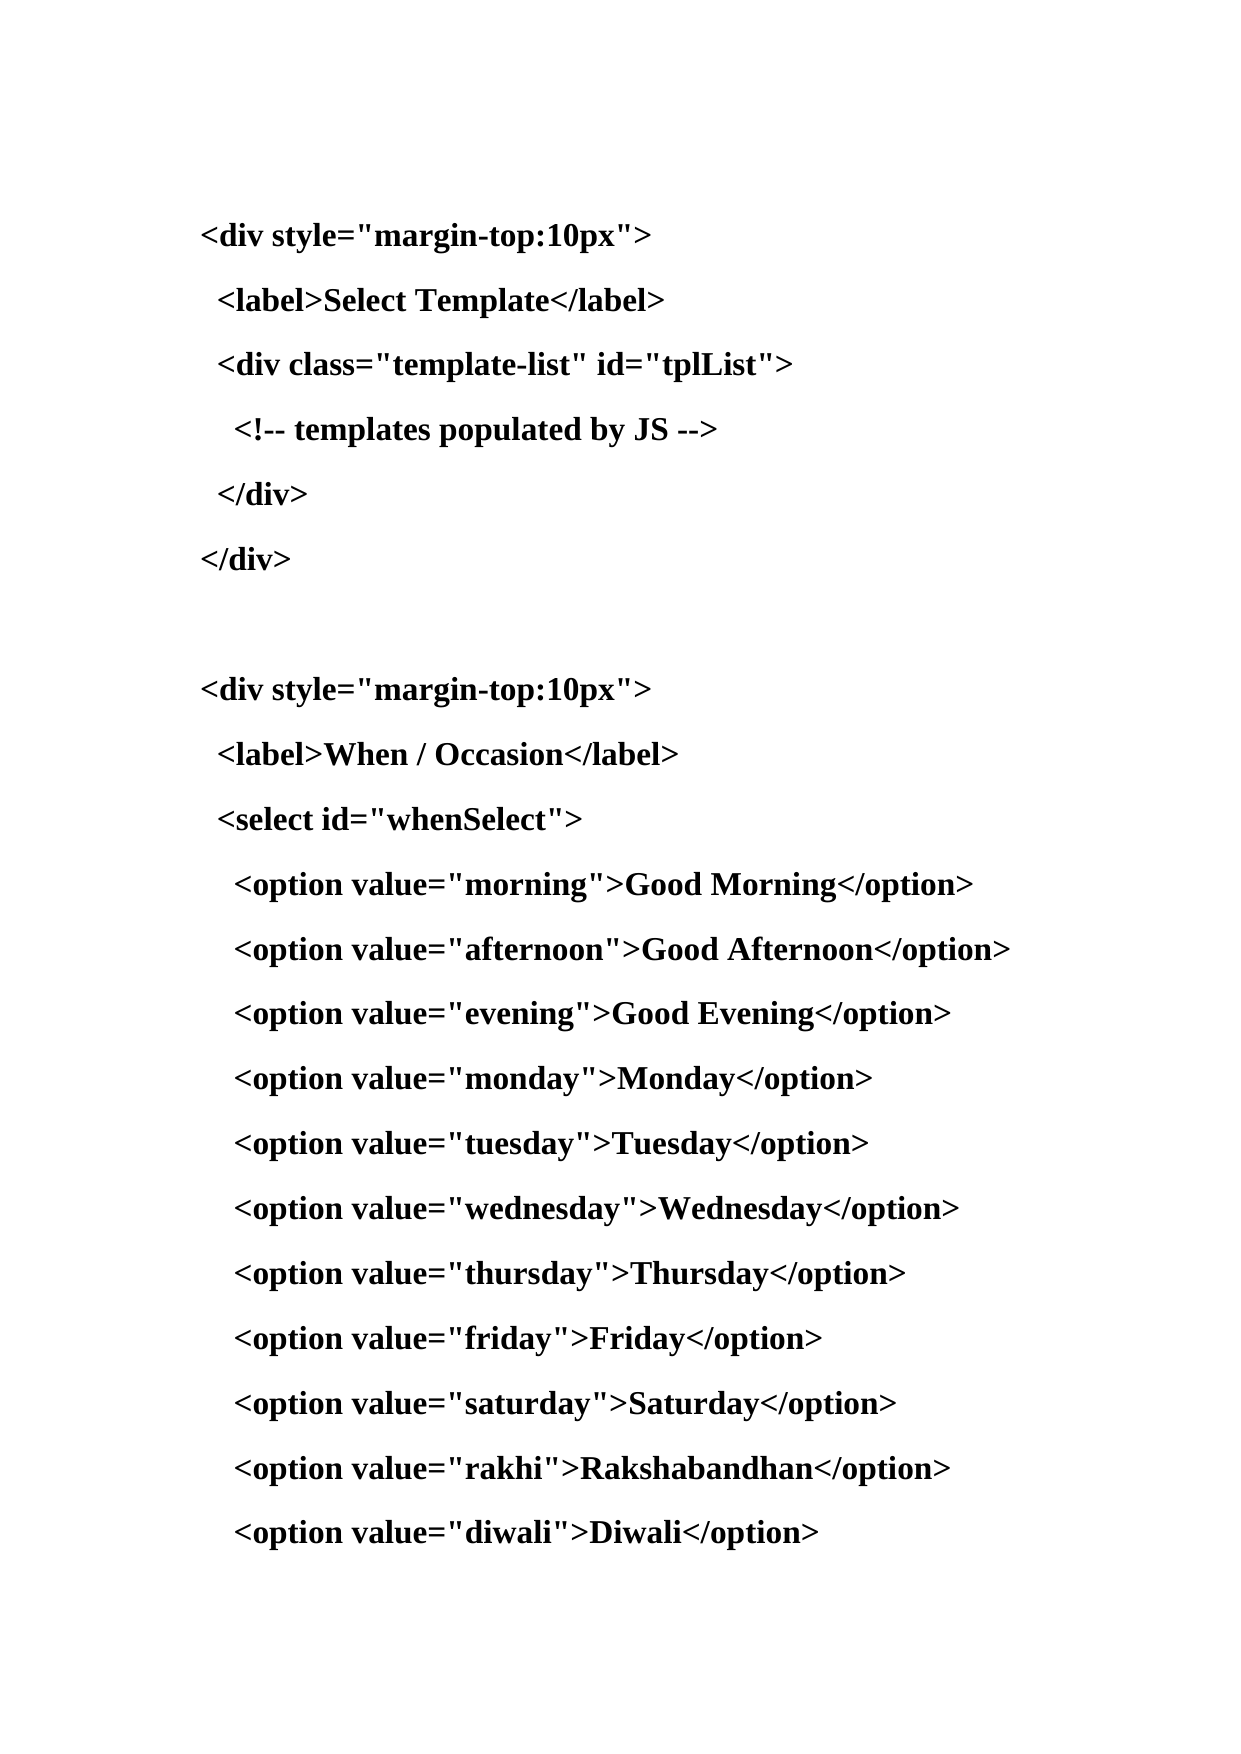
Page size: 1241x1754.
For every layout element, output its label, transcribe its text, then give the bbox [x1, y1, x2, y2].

text <div style="margin-top:10px"> [150, 669, 1090, 707]
text </div> [150, 474, 1090, 513]
text <option value="morning">Good Morning</option> [150, 864, 1090, 902]
text <option value="evening">Good Evening</option> [150, 994, 1090, 1032]
text <!-- templates populated by JS --> [150, 409, 1090, 448]
text <label>When / Occasion</label> [150, 734, 1090, 772]
text </div> [150, 539, 1090, 578]
text <option value="rakhi">Rakshabandhan</option> [150, 1448, 1090, 1486]
text <option value="afternoon">Good Afternoon</option> [150, 929, 1090, 967]
text <div class="template-list" id="tplList"> [150, 345, 1090, 383]
text <option value="thursday">Thursday</option> [150, 1253, 1090, 1292]
text <option value="saturday">Saturday</option> [150, 1383, 1090, 1421]
text <select id="whenSelect"> [150, 799, 1090, 837]
text <option value="monday">Monday</option> [150, 1058, 1090, 1097]
text <div style="margin-top:10px"> [150, 215, 1090, 253]
text <option value="tuesday">Tuesday</option> [150, 1123, 1090, 1162]
text <option value="friday">Friday</option> [150, 1318, 1090, 1356]
text <option value="diwali">Diwali</option> [150, 1513, 1090, 1551]
text <option value="wednesday">Wednesday</option> [150, 1188, 1090, 1227]
text <label>Select Template</label> [150, 280, 1090, 318]
